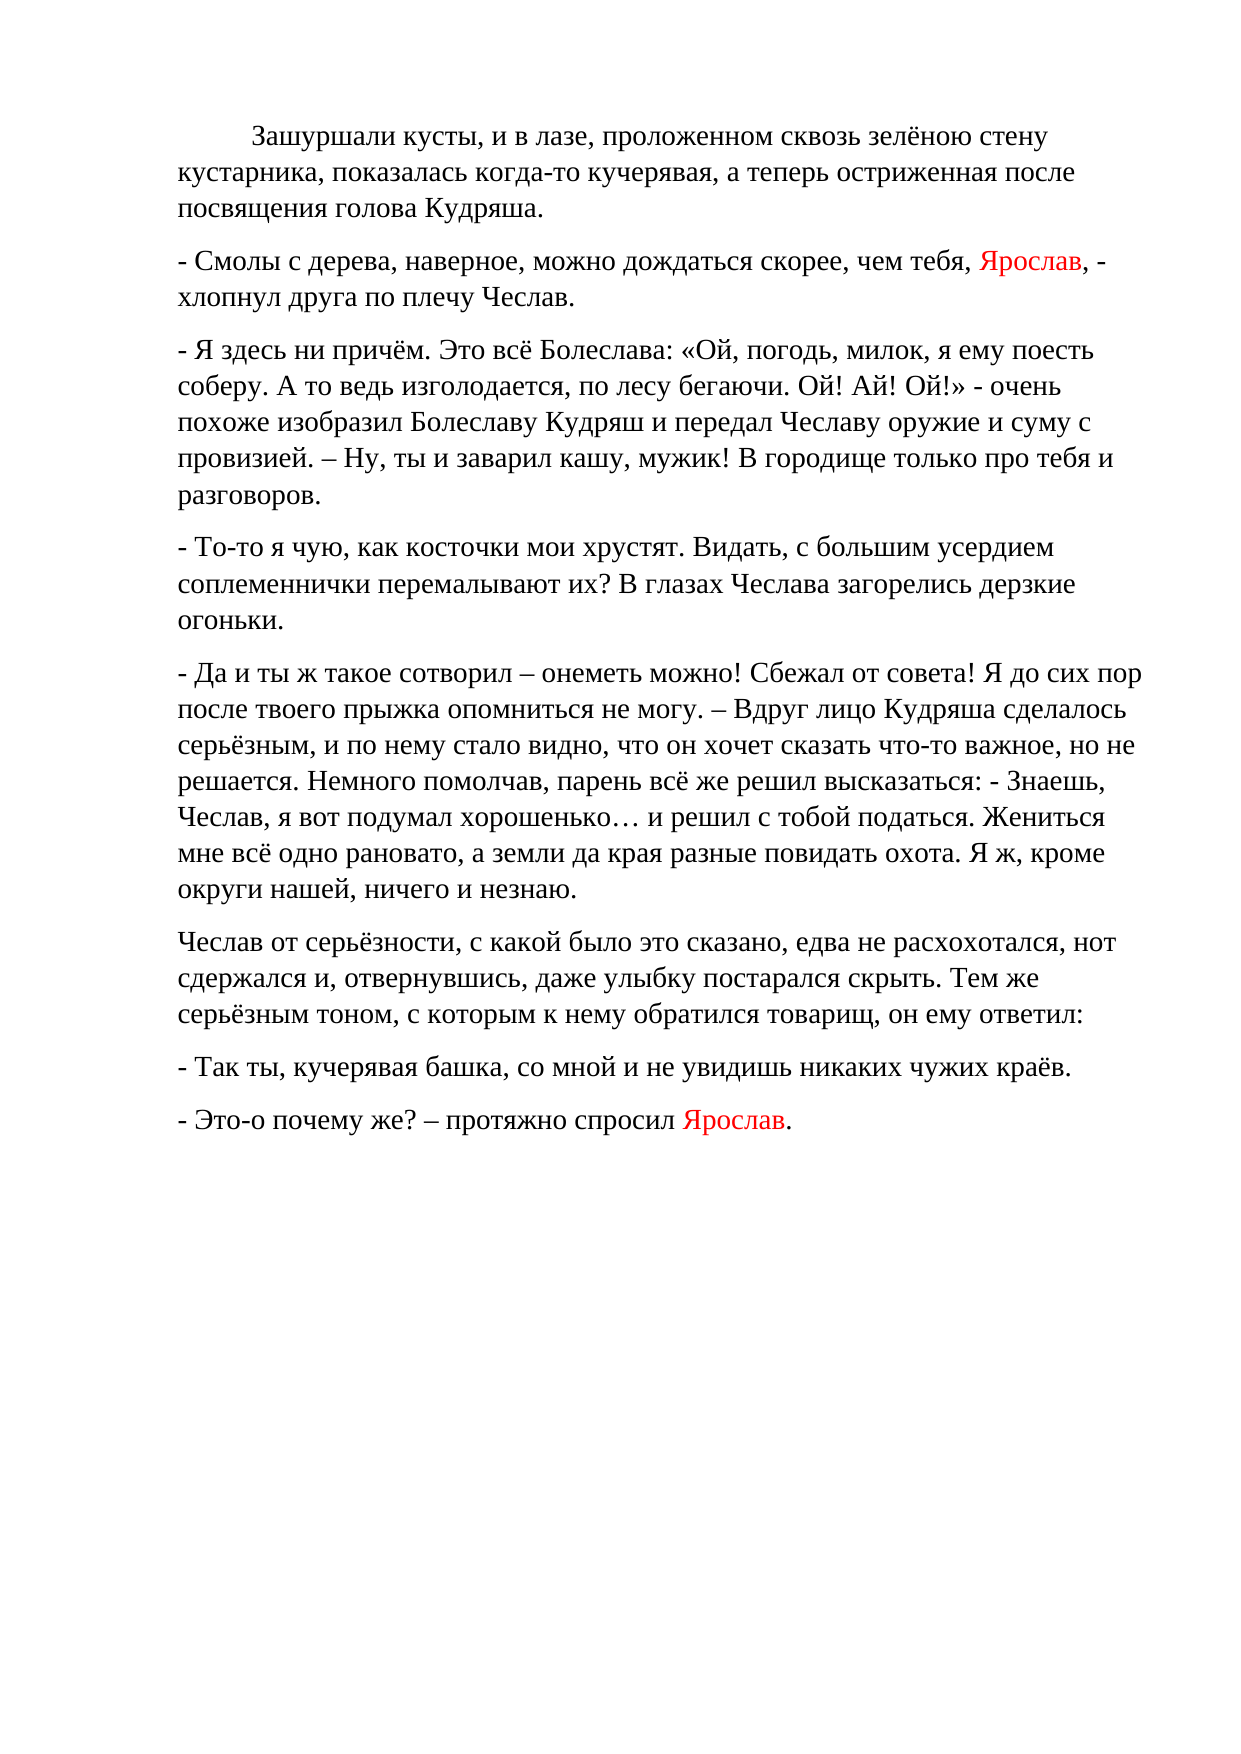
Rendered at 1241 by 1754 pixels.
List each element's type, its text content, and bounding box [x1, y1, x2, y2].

text - Так ты, кучерявая башка, со мной и не увидишь никаких чужих краёв. [177, 1049, 1152, 1083]
text - Да и ты ж такое сотворил – онеметь можно! Сбежал от совета! Я до сих пор после твоего прыжка опомниться не могу. – Вдруг лицо Кудряша сделалось серьёзным, и по нему стало видно, что он хочет сказать что-то важное, но не решается. Немного помолчав, парень всё же решил высказаться: - Знаешь, Чеслав, я вот подумал хорошенько… и решил с тобой податься. Жениться мне всё одно рановато, а земли да края разные повидать охота. Я ж, кроме округи нашей, ничего и незнаю. [177, 655, 1152, 905]
text - То-то я чую, как косточки мои хрустят. Видать, с большим усердием соплеменнички перемалывают их? В глазах Чеслава загорелись дерзкие огоньки. [177, 529, 1152, 635]
text - Это-о почему же? – протяжно спросил Ярослав. [177, 1102, 1152, 1166]
text - Смолы с дерева, наверное, можно дождаться скорее, чем тебя, Ярослав, - хлопнул друга по плечу Чеслав. [177, 243, 1152, 313]
text - Я здесь ни причём. Это всё Болеслава: «Ой, погодь, милок, я ему поесть соберу. А то ведь изголодается, по лесу бегаючи. Ой! Ай! Ой!» - очень похоже изобразил Болеславу Кудряш и передал Чеславу оружие и суму с провизией. – Ну, ты и заварил кашу, мужик! В городище только про тебя и разговоров. [177, 332, 1152, 510]
text Зашуршали кусты, и в лазе, проложенном сквозь зелёною стену кустарника, показалась когда-то кучерявая, а теперь остриженная после посвящения голова Кудряша. [177, 118, 1152, 224]
text Чеслав от серьёзности, с какой было это сказано, едва не расхохотался, нот сдержался и, отвернувшись, даже улыбку постарался скрыть. Тем же серьёзным тоном, с которым к нему обратился товарищ, он ему ответил: [177, 924, 1152, 1030]
